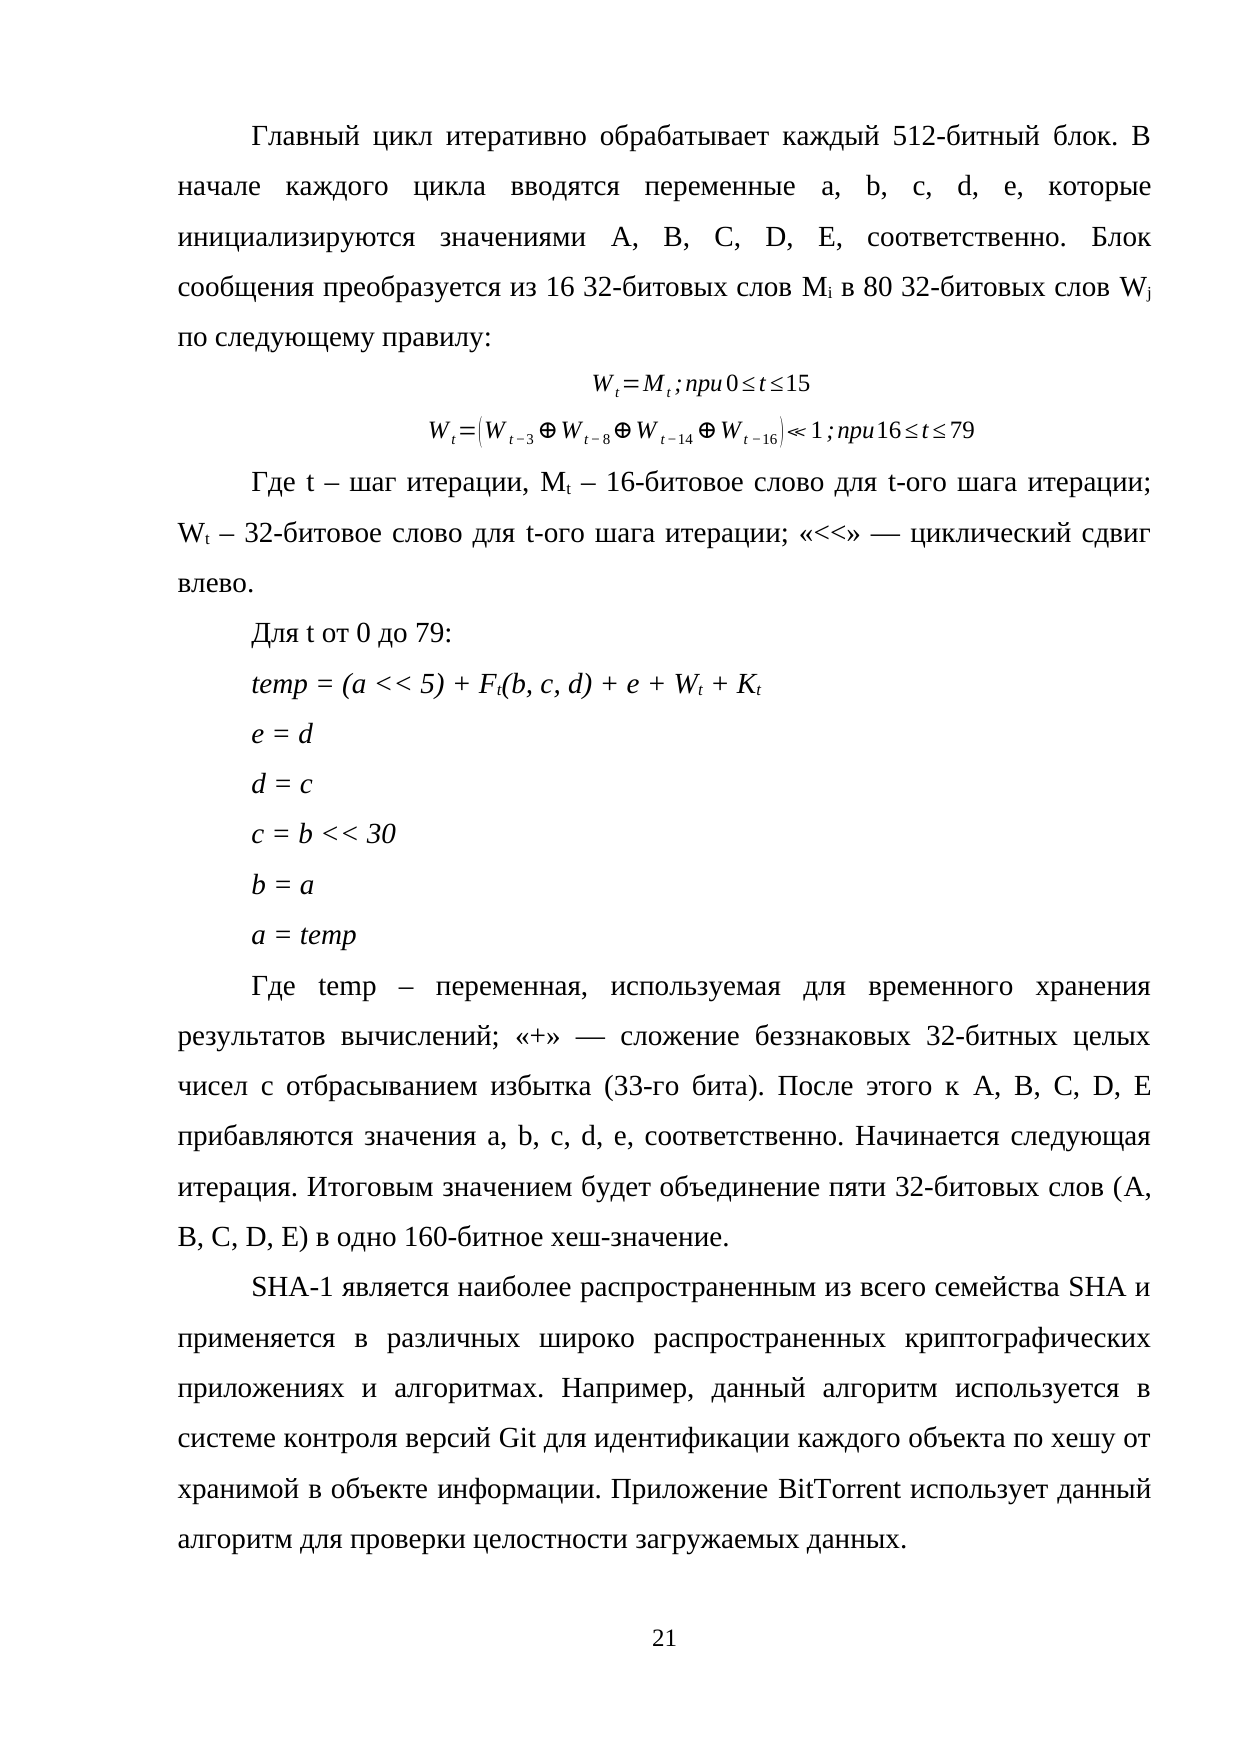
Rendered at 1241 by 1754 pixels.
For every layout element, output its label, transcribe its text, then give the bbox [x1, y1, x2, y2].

text b = a [177, 867, 1152, 901]
text SHA-1 является наиболее распространенным из всего семейства SHA и применяется в различных широко распространенных криптографических приложениях и алгоритмах. Например, данный алгоритм используется в системе контроля версий Git для идентификации каждого объекта по хешу от хранимой в объекте информации. Приложение BitTorrent использует данный алгоритм для проверки целостности загружаемых данных. [177, 1269, 1152, 1554]
text a = temp [177, 917, 1152, 951]
text Для t от 0 до 79: [177, 615, 1152, 649]
text Главный цикл итеративно обрабатывает каждый 512-битный блок. В начале каждого цикла вводятся переменные a, b, c, d, e, которые инициализируются значениями A, B, C, D, E, соответственно. Блок сообщения преобразуется из 16 32-битовых слов Mi в 80 32-битовых слов Wj по следующему правилу: [177, 118, 1152, 353]
text temp = (a << 5) + Ft(b, c, d) + e + Wt + Kt [177, 666, 1152, 699]
text Где t – шаг итерации, Mt – 16-битовое слово для t-ого шага итерации; Wt – 32-битовое слово для t-ого шага итерации; «<<» — циклический сдвиг влево. [177, 464, 1152, 599]
text Где temp – переменная, используемая для временного хранения результатов вычислений; «+» — сложение беззнаковых 32-битных целых чисел с отбрасыванием избытка (33-го бита). После этого к A, B, C, D, E прибавляются значения a, b, c, d, e, соответственно. Начинается следующая итерация. Итоговым значением будет объединение пяти 32-битовых слов (A, B, C, D, E) в одно 160-битное хеш-значение. [177, 968, 1152, 1253]
text d = c [177, 766, 1152, 800]
text e = d [177, 716, 1152, 749]
text c = b << 30 [177, 817, 1152, 850]
